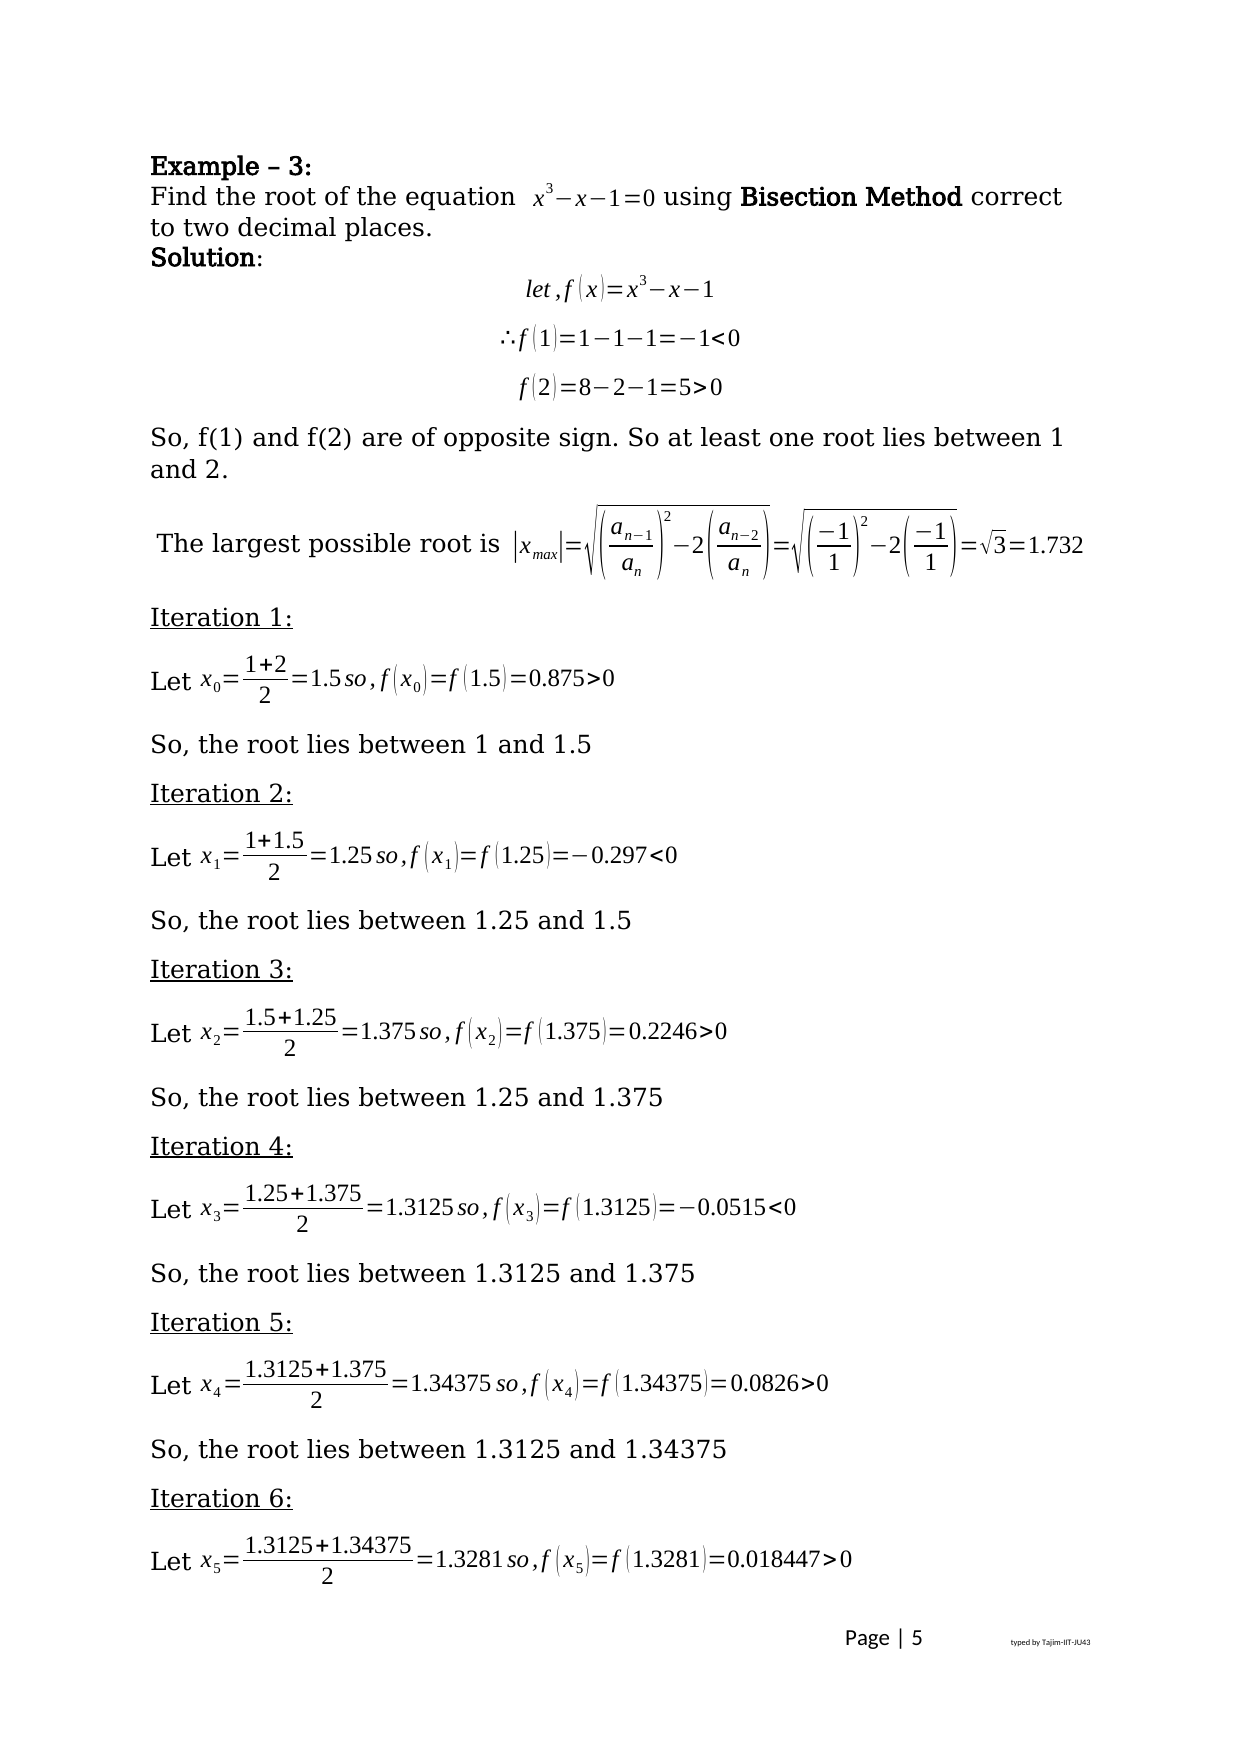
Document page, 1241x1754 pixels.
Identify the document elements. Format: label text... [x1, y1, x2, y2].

text So, f(1) and f(2) are of opposite sign. So at least one root lies between 1 and 2. [150, 422, 1090, 484]
text Iteration 6: [150, 1482, 1090, 1512]
text So, the root lies between 1.25 and 1.375 [150, 1081, 1090, 1111]
text The largest possible root is [150, 503, 1090, 583]
text So, the root lies between 1 and 1.5 [150, 729, 1090, 759]
text Let [150, 1355, 1090, 1414]
text Let [150, 651, 1090, 710]
text So, the root lies between 1.3125 and 1.34375 [150, 1433, 1090, 1463]
text Iteration 2: [150, 778, 1090, 808]
text Let [150, 1532, 1090, 1591]
text Iteration 4: [150, 1130, 1090, 1160]
text Let [150, 1003, 1090, 1062]
text Iteration 1: [150, 602, 1090, 632]
text So, the root lies between 1.25 and 1.5 [150, 905, 1090, 935]
text Iteration 5: [150, 1306, 1090, 1336]
subtitle Find the root of the equation using Bisection Method correct to two decimal places. [150, 180, 1090, 241]
text Let [150, 827, 1090, 886]
subtitle Solution: [150, 241, 1090, 271]
text So, the root lies between 1.3125 and 1.375 [150, 1257, 1090, 1287]
subtitle Example – 3: [150, 150, 1090, 180]
text Let [150, 1179, 1090, 1238]
text Iteration 3: [150, 954, 1090, 984]
